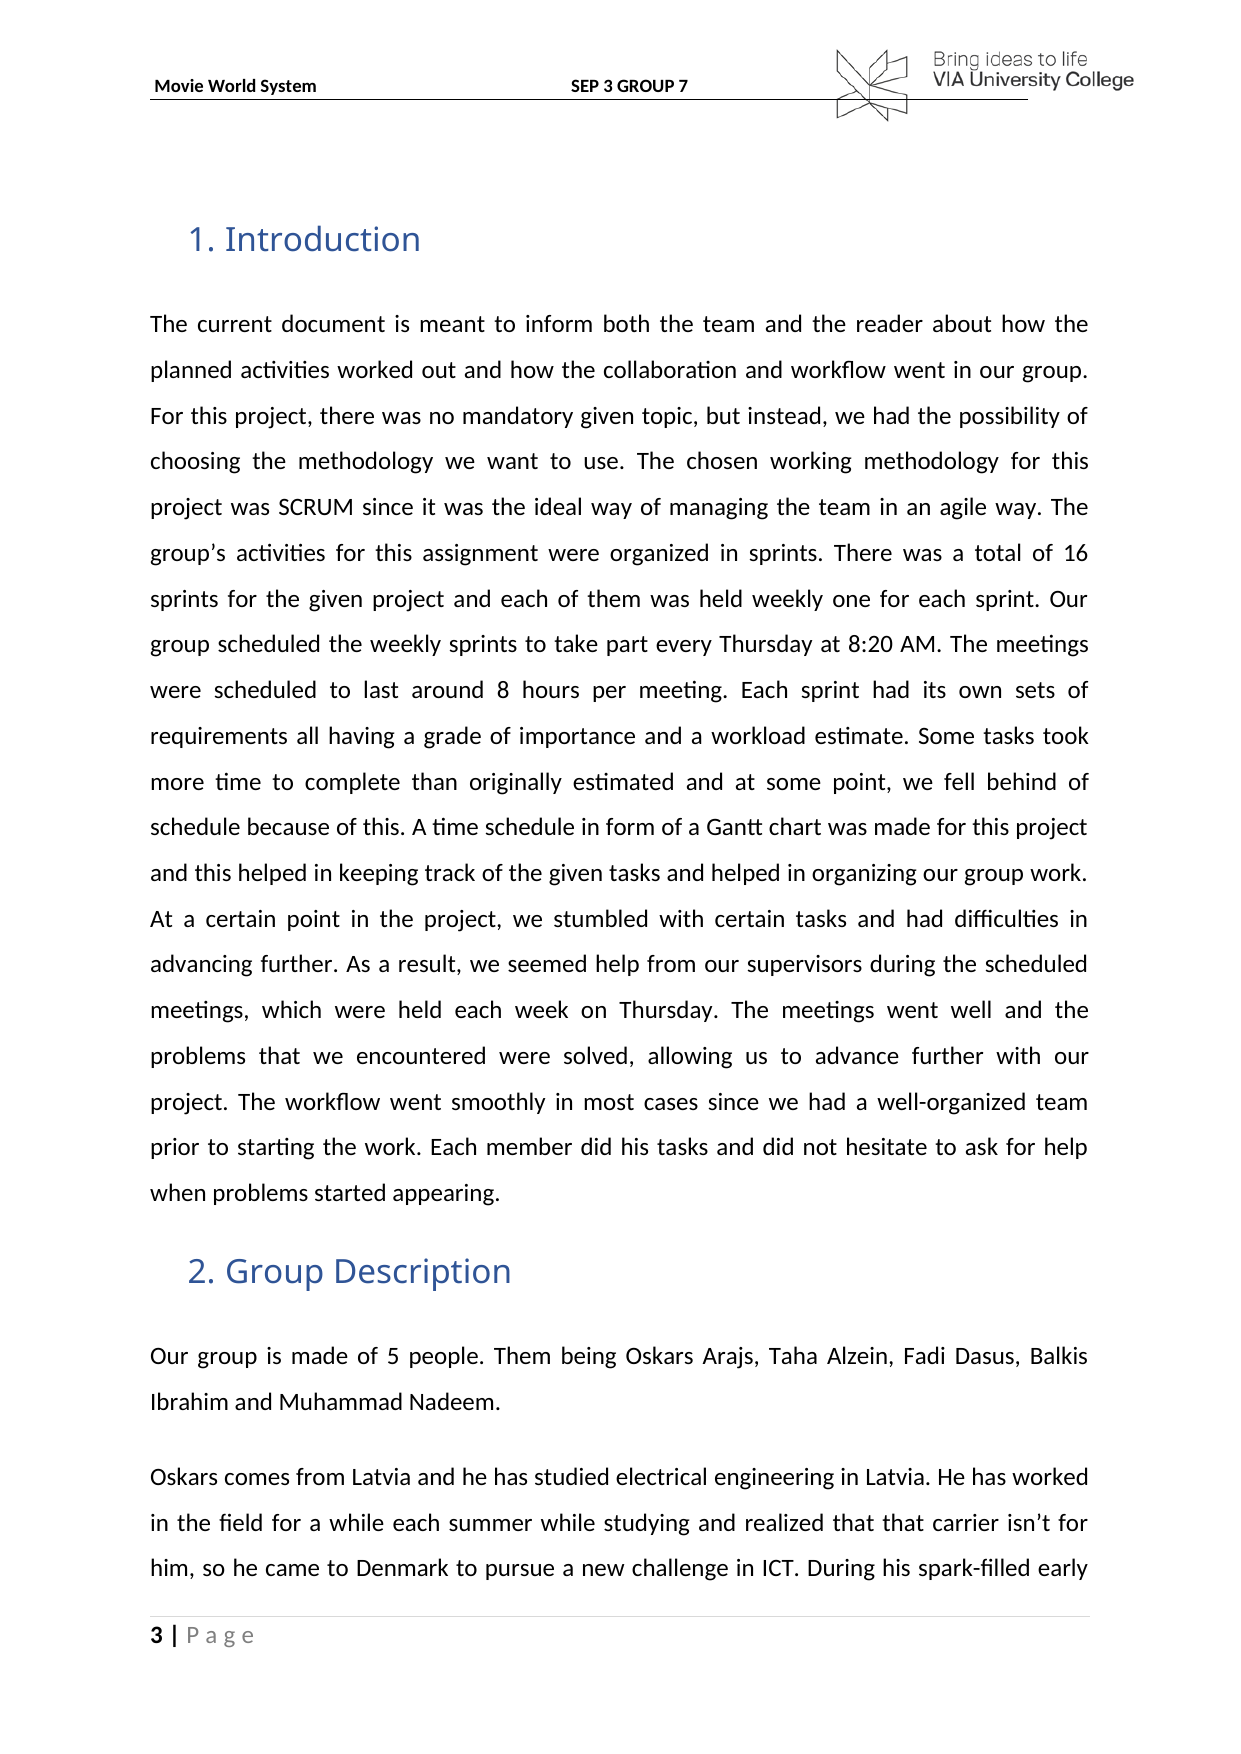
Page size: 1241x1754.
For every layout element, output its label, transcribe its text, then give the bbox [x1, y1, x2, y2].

picture [833, 47, 1137, 124]
subtitle Group Description [187, 1248, 1090, 1293]
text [150, 1461, 1090, 1583]
text The current document is meant to inform both the team and the reader about how the planned activities worked out and how the collaboration and workflow went in our group. For this project, there was no mandatory given topic, but instead, we had the possibility of choosing the methodology we want to use. The chosen working methodology for this project was SCRUM since it was the ideal way of managing the team in an agile way. The group’s activities for this assignment were organized in sprints. There was a total of 16 sprints for the given project and each of them was held weekly one for each sprint. Our group scheduled the weekly sprints to take part every Thursday at 8:20 AM. The meetings were scheduled to last around 8 hours per meeting. Each sprint had its own sets of requirements all having a grade of importance and a workload estimate. Some tasks took more time to complete than originally estimated and at some point, we fell behind of schedule because of this. A time schedule in form of a Gantt chart was made for this project and this helped in keeping track of the given tasks and helped in organizing our group work. At a certain point in the project, we stumbled with certain tasks and had difficulties in advancing further. As a result, we seemed help from our supervisors during the scheduled meetings, which were held each week on Thursday. The meetings went well and the problems that we encountered were solved, allowing us to advance further with our project. The workflow went smoothly in most cases since we had a well-organized team prior to starting the work. Each member did his tasks and did not hesitate to ask for help when problems started appearing. [150, 308, 1090, 1208]
subtitle Introduction [187, 216, 1090, 261]
text Our group is made of 5 people. Them being Oskars Arajs, Taha Alzein, Fadi Dasus, Balkis Ibrahim and Muhammad Nadeem. [150, 1341, 1090, 1417]
